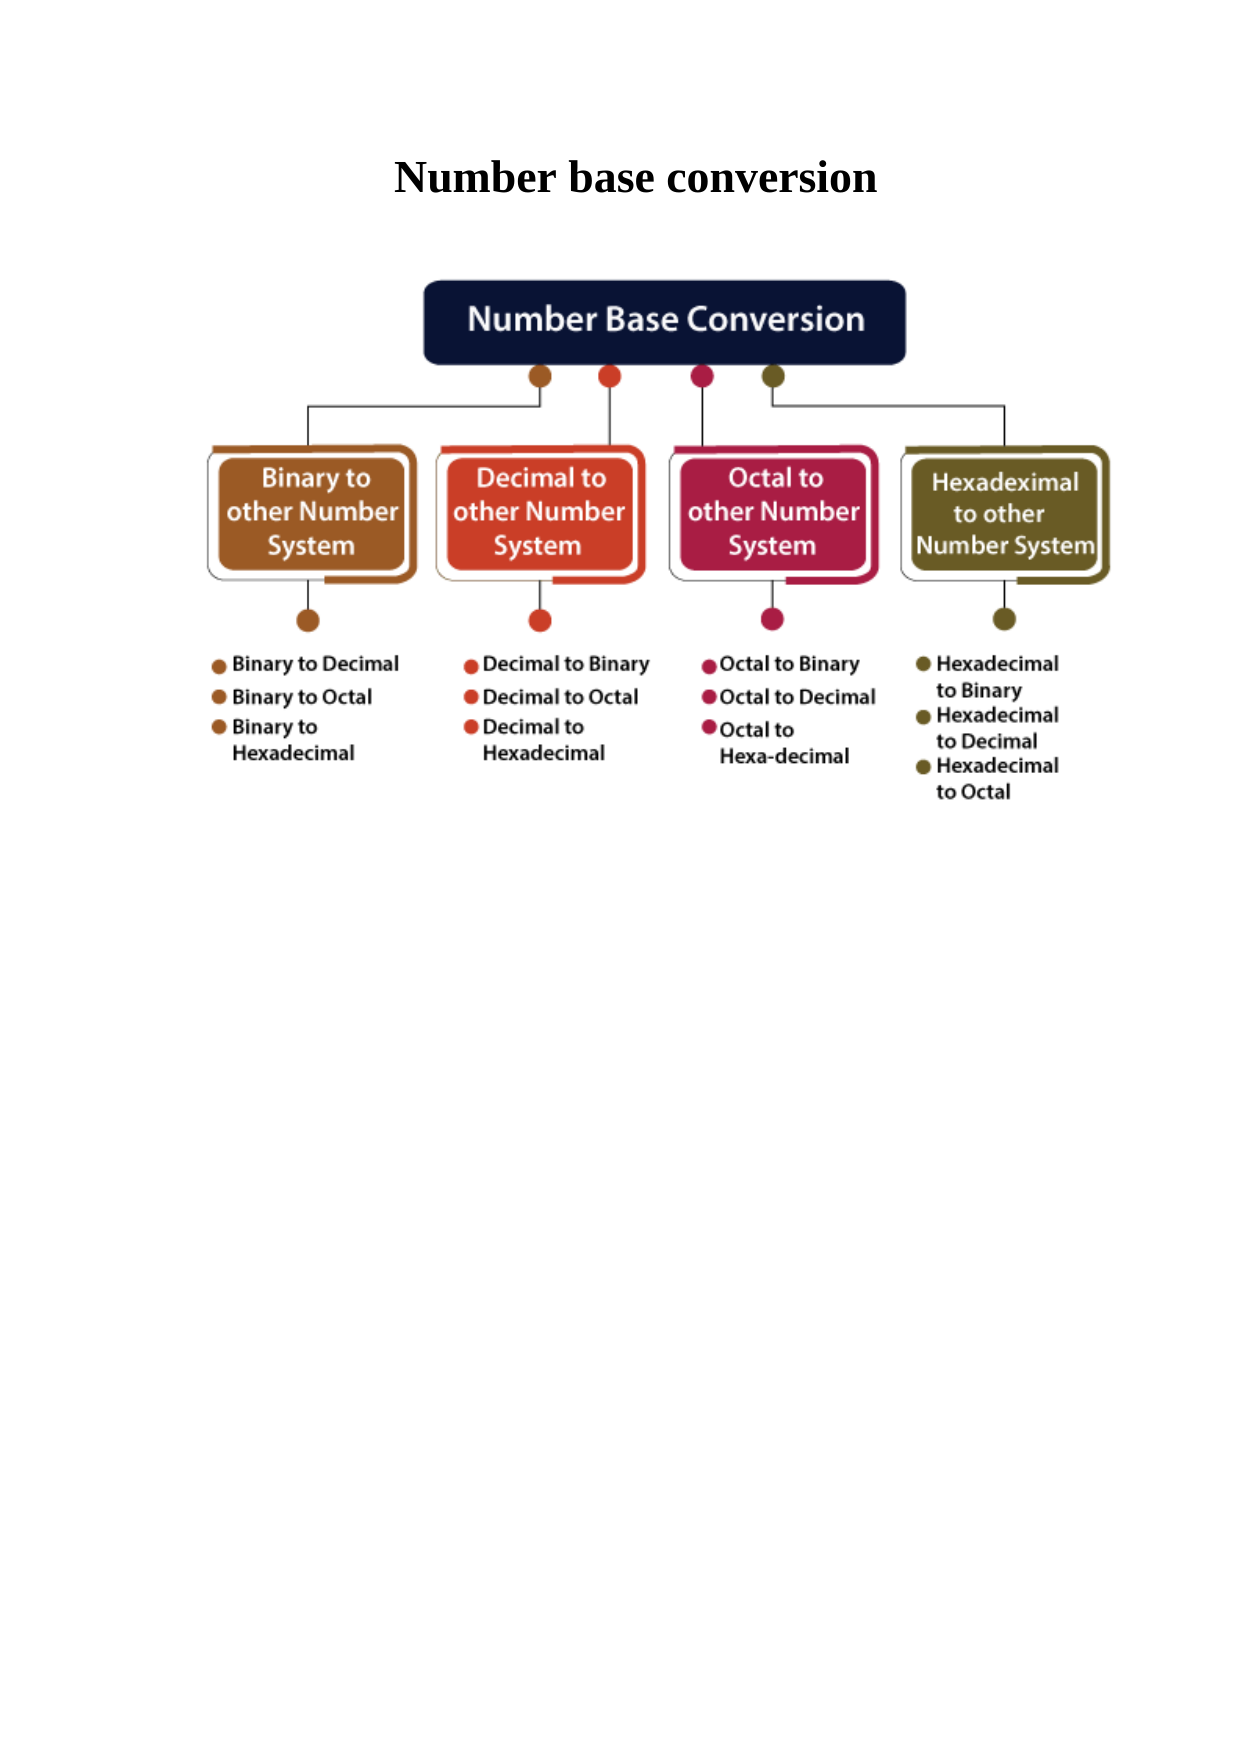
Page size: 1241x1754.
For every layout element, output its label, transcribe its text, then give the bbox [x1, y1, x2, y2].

picture [187, 271, 1125, 809]
text Number base conversion [187, 150, 1053, 203]
